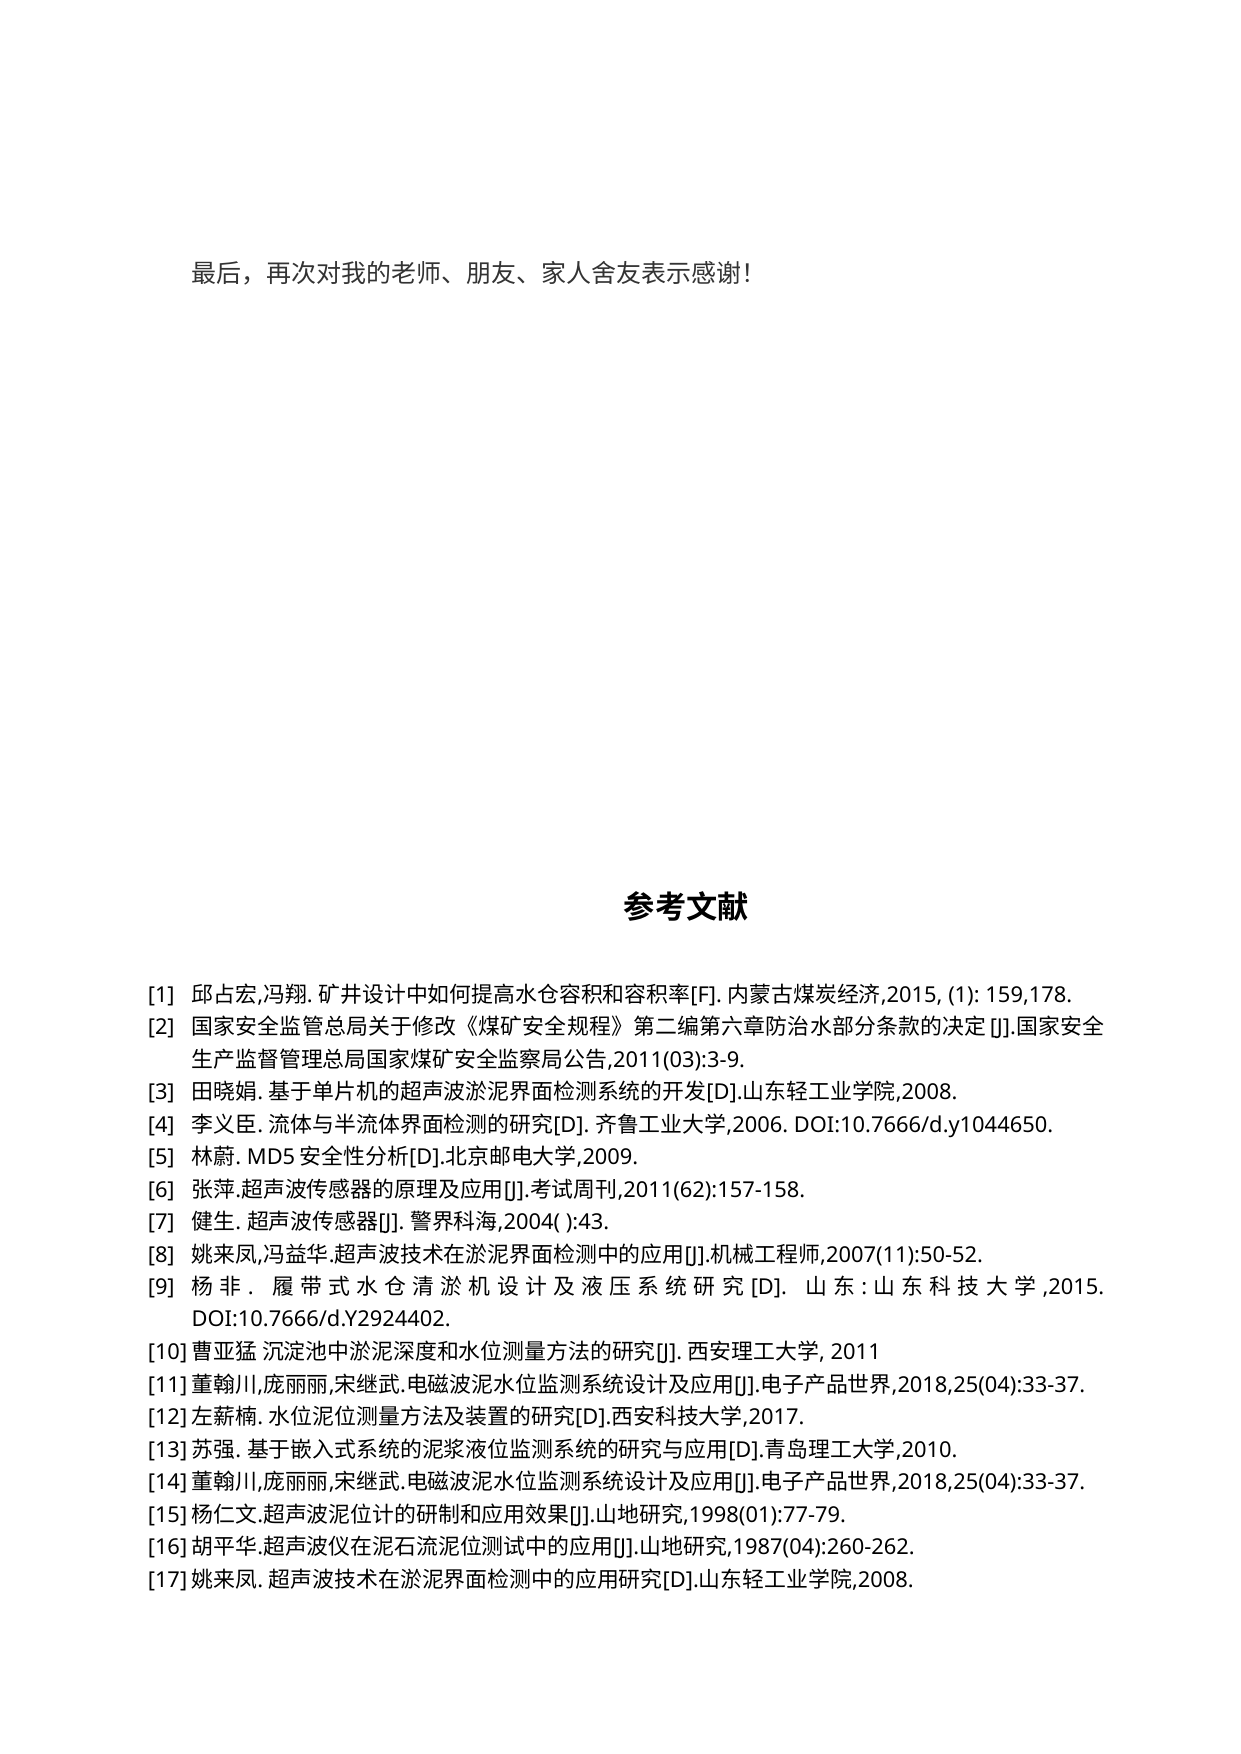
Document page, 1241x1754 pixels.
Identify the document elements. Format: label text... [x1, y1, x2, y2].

list 林蔚. MD5安全性分析[D].北京邮电大学,2009. [148, 1139, 1104, 1171]
subtitle 参考文献 [260, 872, 1104, 937]
list 李义臣. 流体与半流体界面检测的研究[D]. 齐鲁工业大学,2006. DOI:10.7666/d.y1044650. [148, 1106, 1104, 1139]
list 曹亚猛 沉淀池中淤泥深度和水位测量方法的研究[J]. 西安理工大学, 2011 [148, 1334, 1104, 1366]
list 苏强. 基于嵌入式系统的泥浆液位监测系统的研究与应用[D].青岛理工大学,2010. [148, 1431, 1104, 1464]
list 杨非. 履带式水仓清淤机设计及液压系统研究[D]. 山东:山东科技大学,2015. DOI:10.7666/d.Y2924402. [148, 1269, 1104, 1334]
list 田晓娟. 基于单片机的超声波淤泥界面检测系统的开发[D].山东轻工业学院,2008. [148, 1074, 1104, 1106]
list 左薪楠. 水位泥位测量方法及装置的研究[D].西安科技大学,2017. [148, 1399, 1104, 1431]
text 最后，再次对我的老师、朋友、家人舍友表示感谢！ [148, 239, 1104, 304]
list 国家安全监管总局关于修改《煤矿安全规程》第二编第六章防治水部分条款的决定[J].国家安全生产监督管理总局国家煤矿安全监察局公告,2011(03):3-9. [148, 1009, 1104, 1074]
list 胡平华.超声波仪在泥石流泥位测试中的应用[J].山地研究,1987(04):260-262. [148, 1529, 1104, 1561]
list 董翰川,庞丽丽,宋继武.电磁波泥水位监测系统设计及应用[J].电子产品世界,2018,25(04):33-37. [148, 1366, 1104, 1399]
list 健生. 超声波传感器[J]. 警界科海,2004( ):43. [148, 1204, 1104, 1236]
list 张萍.超声波传感器的原理及应用[J].考试周刊,2011(62):157-158. [148, 1171, 1104, 1204]
list 董翰川,庞丽丽,宋继武.电磁波泥水位监测系统设计及应用[J].电子产品世界,2018,25(04):33-37. [148, 1464, 1104, 1496]
list 姚来凤,冯益华.超声波技术在淤泥界面检测中的应用[J].机械工程师,2007(11):50-52. [148, 1236, 1104, 1269]
list 姚来凤. 超声波技术在淤泥界面检测中的应用研究[D].山东轻工业学院,2008. [148, 1561, 1104, 1594]
list 杨仁文.超声波泥位计的研制和应用效果[J].山地研究,1998(01):77-79. [148, 1496, 1104, 1529]
list 邱占宏,冯翔. 矿井设计中如何提高水仓容积和容积率[F]. 内蒙古煤炭经济,2015, (1): 159,178. [148, 976, 1104, 1009]
